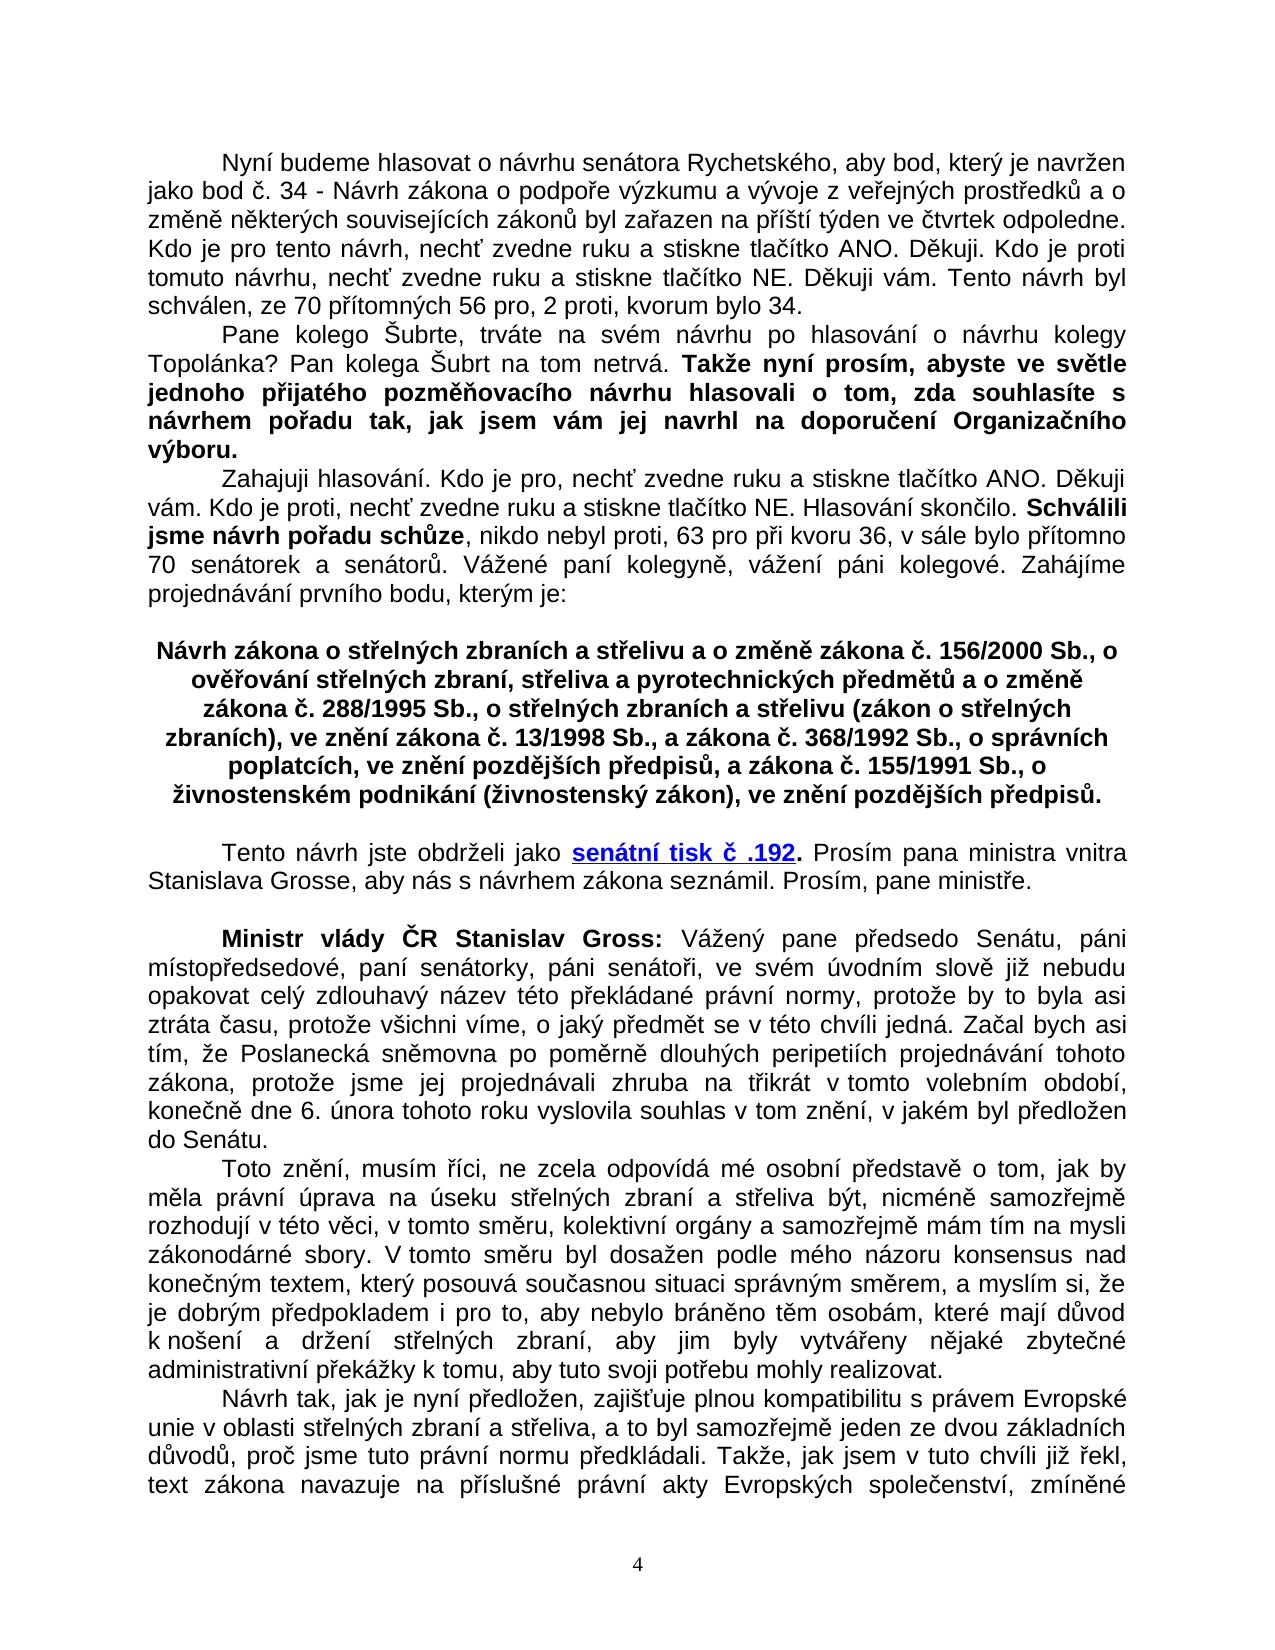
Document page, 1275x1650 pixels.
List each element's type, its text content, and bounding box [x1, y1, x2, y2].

text Toto znění, musím říci, ne zcela odpovídá mé osobní představě o tom, jak by měla právní úprava na úseku střelných zbraní a střeliva být, nicméně samozřejmě rozhodují v této věci, v tomto směru, kolektivní orgány a samozřejmě mám tím na mysli zákonodárné sbory. V tomto směru byl dosažen podle mého názoru konsensus nad konečným textem, který posouvá současnou situaci správným směrem, a myslím si, že je dobrým předpokladem i pro to, aby nebylo bráněno těm osobám, které mají důvod k nošení a držení střelných zbraní, aby jim byly vytvářeny nějaké zbytečné administrativní překážky k tomu, aby tuto svoji potřebu mohly realizovat. [148, 1154, 1127, 1384]
text Nyní budeme hlasovat o návrhu senátora Rychetského, aby bod, který je navržen jako bod č. 34 - Návrh zákona o podpoře výzkumu a vývoje z veřejných prostředků a o změně některých souvisejících zákonů byl zařazen na příští týden ve čtvrtek odpoledne. Kdo je pro tento návrh, nechť zvedne ruku a stiskne tlačítko ANO. Děkuji. Kdo je proti tomuto návrhu, nechť zvedne ruku a stiskne tlačítko NE. Děkuji vám. Tento návrh byl schválen, ze 70 přítomných 56 pro, 2 proti, kvorum bylo 34. [148, 148, 1127, 320]
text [148, 1384, 1127, 1499]
text Pane kolego Šubrte, trváte na svém návrhu po hlasování o návrhu kolegy Topolánka? Pan kolega Šubrt na tom netrvá. Takže nyní prosím, abyste ve světle jednoho přijatého pozměňovacího návrhu hlasovali o tom, zda souhlasíte s návrhem pořadu tak, jak jsem vám jej navrhl na doporučení Organizačního výboru. [148, 320, 1127, 464]
text Zahajuji hlasování. Kdo je pro, nechť zvedne ruku a stiskne tlačítko ANO. Děkuji vám. Kdo je proti, nechť zvedne ruku a stiskne tlačítko NE. Hlasování skončilo. Schválili jsme návrh pořadu schůze, nikdo nebyl proti, 63 pro při kvoru 36, v sále bylo přítomno 70 senátorek a senátorů. Vážené paní kolegyně, vážení páni kolegové. Zahájíme projednávání prvního bodu, kterým je:<A NAME='st192'></A> [148, 464, 1127, 608]
text Návrh zákona o střelných zbraních a střelivu a o změně zákona č. 156/2000 Sb., o ověřování střelných zbraní, střeliva a pyrotechnických předmětů a o změně zákona č. 288/1995 Sb., o střelných zbraních a střelivu (zákon o střelných zbraních), ve znění zákona č. 13/1998 Sb., a zákona č. 368/1992 Sb., o správních poplatcích, ve znění pozdějších předpisů, a zákona č. 155/1991 Sb., o živnostenském podnikání (živnostenský zákon), ve znění pozdějších předpisů. [148, 636, 1127, 809]
text Ministr vlády ČR Stanislav Gross: Vážený pane předsedo Senátu, páni místopředsedové, paní senátorky, páni senátoři, ve svém úvodním slově již nebudu opakovat celý zdlouhavý název této překládané právní normy, protože by to byla asi ztráta času, protože všichni víme, o jaký předmět se v této chvíli jedná. Začal bych asi tím, že Poslanecká sněmovna po poměrně dlouhých peripetiích projednávání tohoto zákona, protože jsme jej projednávali zhruba na třikrát v tomto volebním období, konečně dne 6. února tohoto roku vyslovila souhlas v tom znění, v jakém byl předložen do Senátu. [148, 924, 1127, 1154]
text Tento návrh jste obdrželi jako senátní tisk č .192. Prosím pana ministra vnitra Stanislava Grosse, aby nás s návrhem zákona seznámil. Prosím, pane ministře. [148, 838, 1127, 895]
